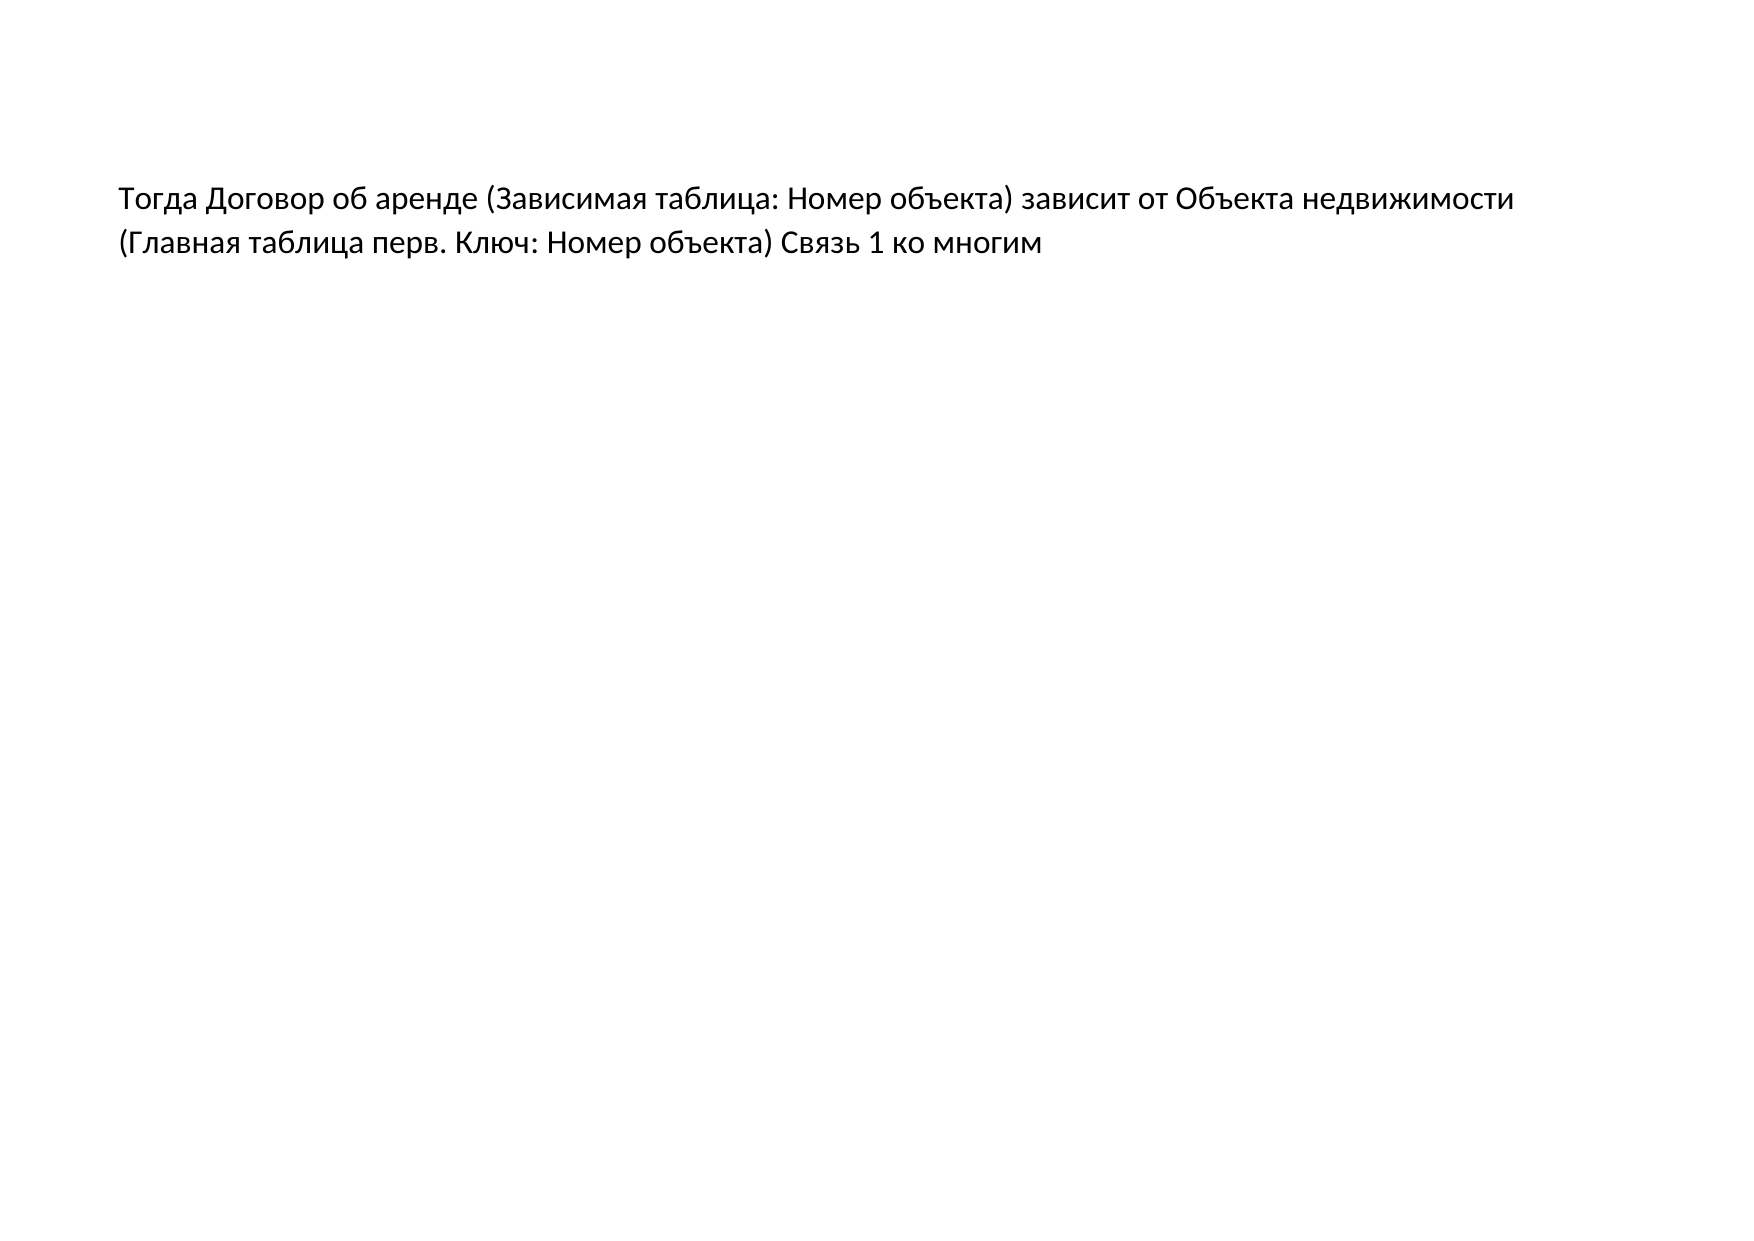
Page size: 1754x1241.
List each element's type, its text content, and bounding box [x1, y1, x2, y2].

text Тогда Договор об аренде (Зависимая таблица: Номер объекта) зависит от Объекта недвижимости (Главная таблица перв. Ключ: Номер объекта) Связь 1 ко многим [118, 177, 1636, 262]
